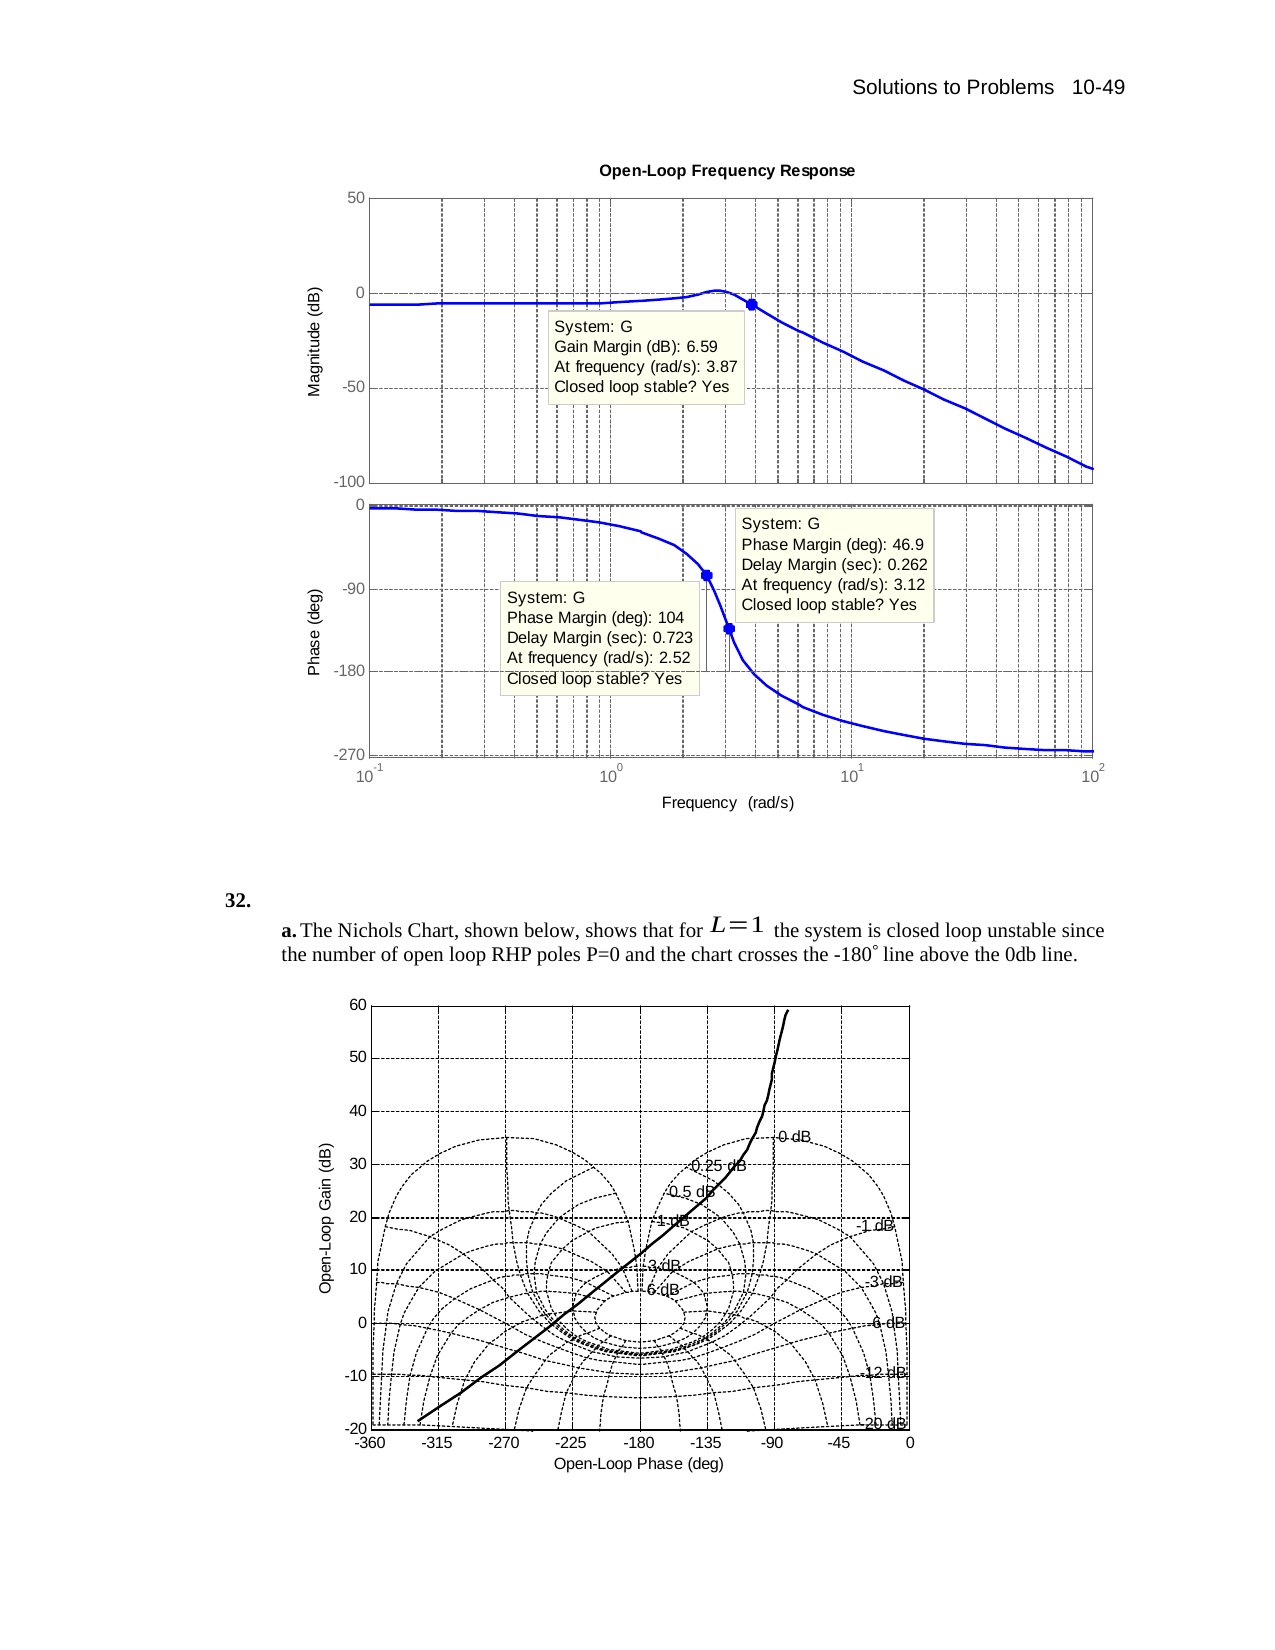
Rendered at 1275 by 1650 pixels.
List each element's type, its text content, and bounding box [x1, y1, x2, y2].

list The Nichols Chart, shown below, shows that for the system is closed loop unstable since the number of open loop RHP poles P=0 and the chart crosses the -180 line above the 0db line. [281, 912, 1125, 966]
text 32. [225, 862, 1125, 912]
